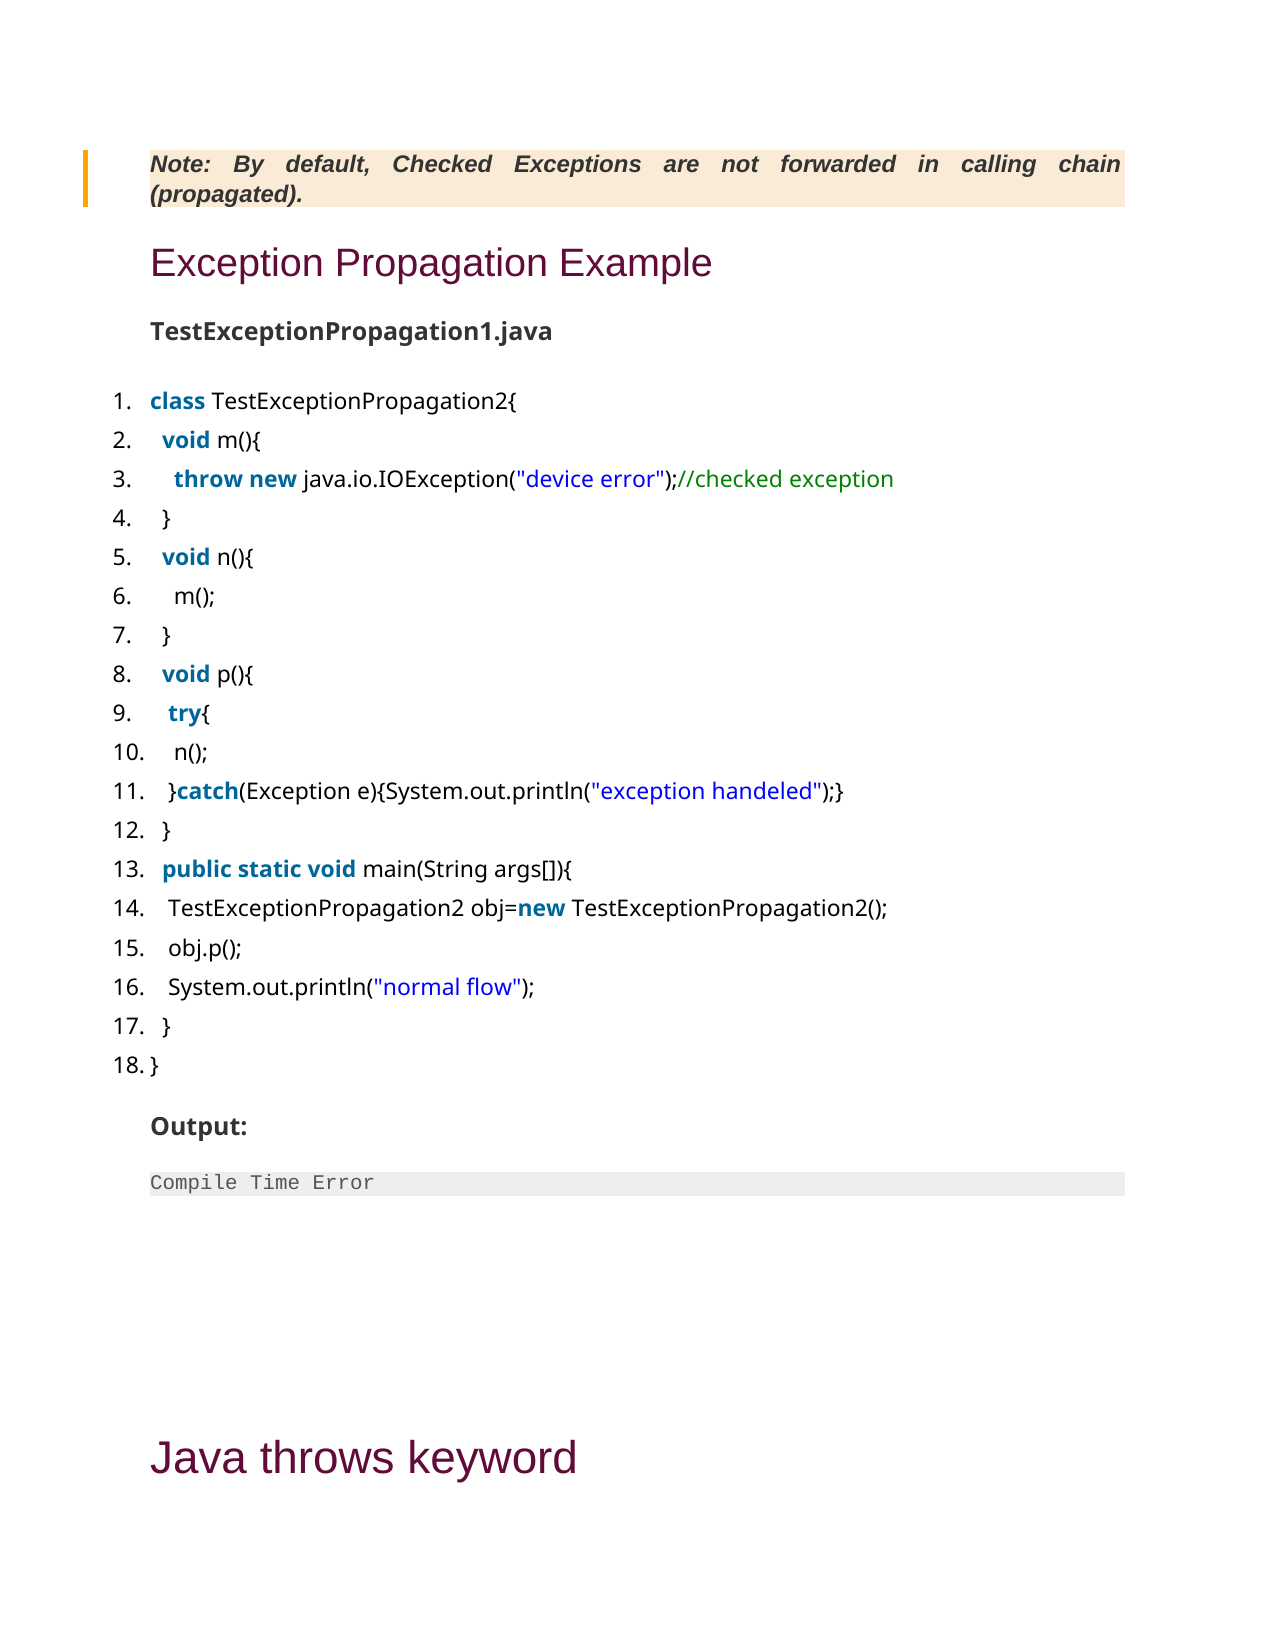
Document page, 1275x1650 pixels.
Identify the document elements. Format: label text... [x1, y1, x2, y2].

list TestExceptionPropagation2 obj=new TestExceptionPropagation2(); [112, 884, 1125, 924]
list void m(){ [112, 416, 1125, 455]
text Compile Time Error [150, 1172, 1125, 1196]
subtitle Exception Propagation Example [150, 239, 1125, 284]
subtitle Note: By default, Checked Exceptions are not forwarded in calling chain (propagated). [150, 150, 1125, 207]
list } [112, 611, 1125, 650]
list try{ [112, 689, 1125, 728]
list m(); [112, 572, 1125, 611]
list } [112, 1002, 1125, 1041]
list } [112, 806, 1125, 846]
text TestExceptionPropagation1.java [150, 313, 1125, 348]
list throw new java.io.IOException("device error");//checked exception [112, 455, 1125, 494]
text Output: [150, 1109, 1125, 1143]
list } [112, 494, 1125, 533]
list void p(){ [112, 650, 1125, 689]
list System.out.println("normal flow"); [112, 963, 1125, 1002]
list }catch(Exception e){System.out.println("exception handeled");} [112, 767, 1125, 806]
list n(); [112, 728, 1125, 767]
list class TestExceptionPropagation2{ [112, 377, 1125, 416]
subtitle Java throws keyword [150, 1430, 1125, 1483]
list void n(){ [112, 533, 1125, 572]
list obj.p(); [112, 924, 1125, 963]
list public static void main(String args[]){ [112, 846, 1125, 884]
list } [112, 1041, 1125, 1080]
